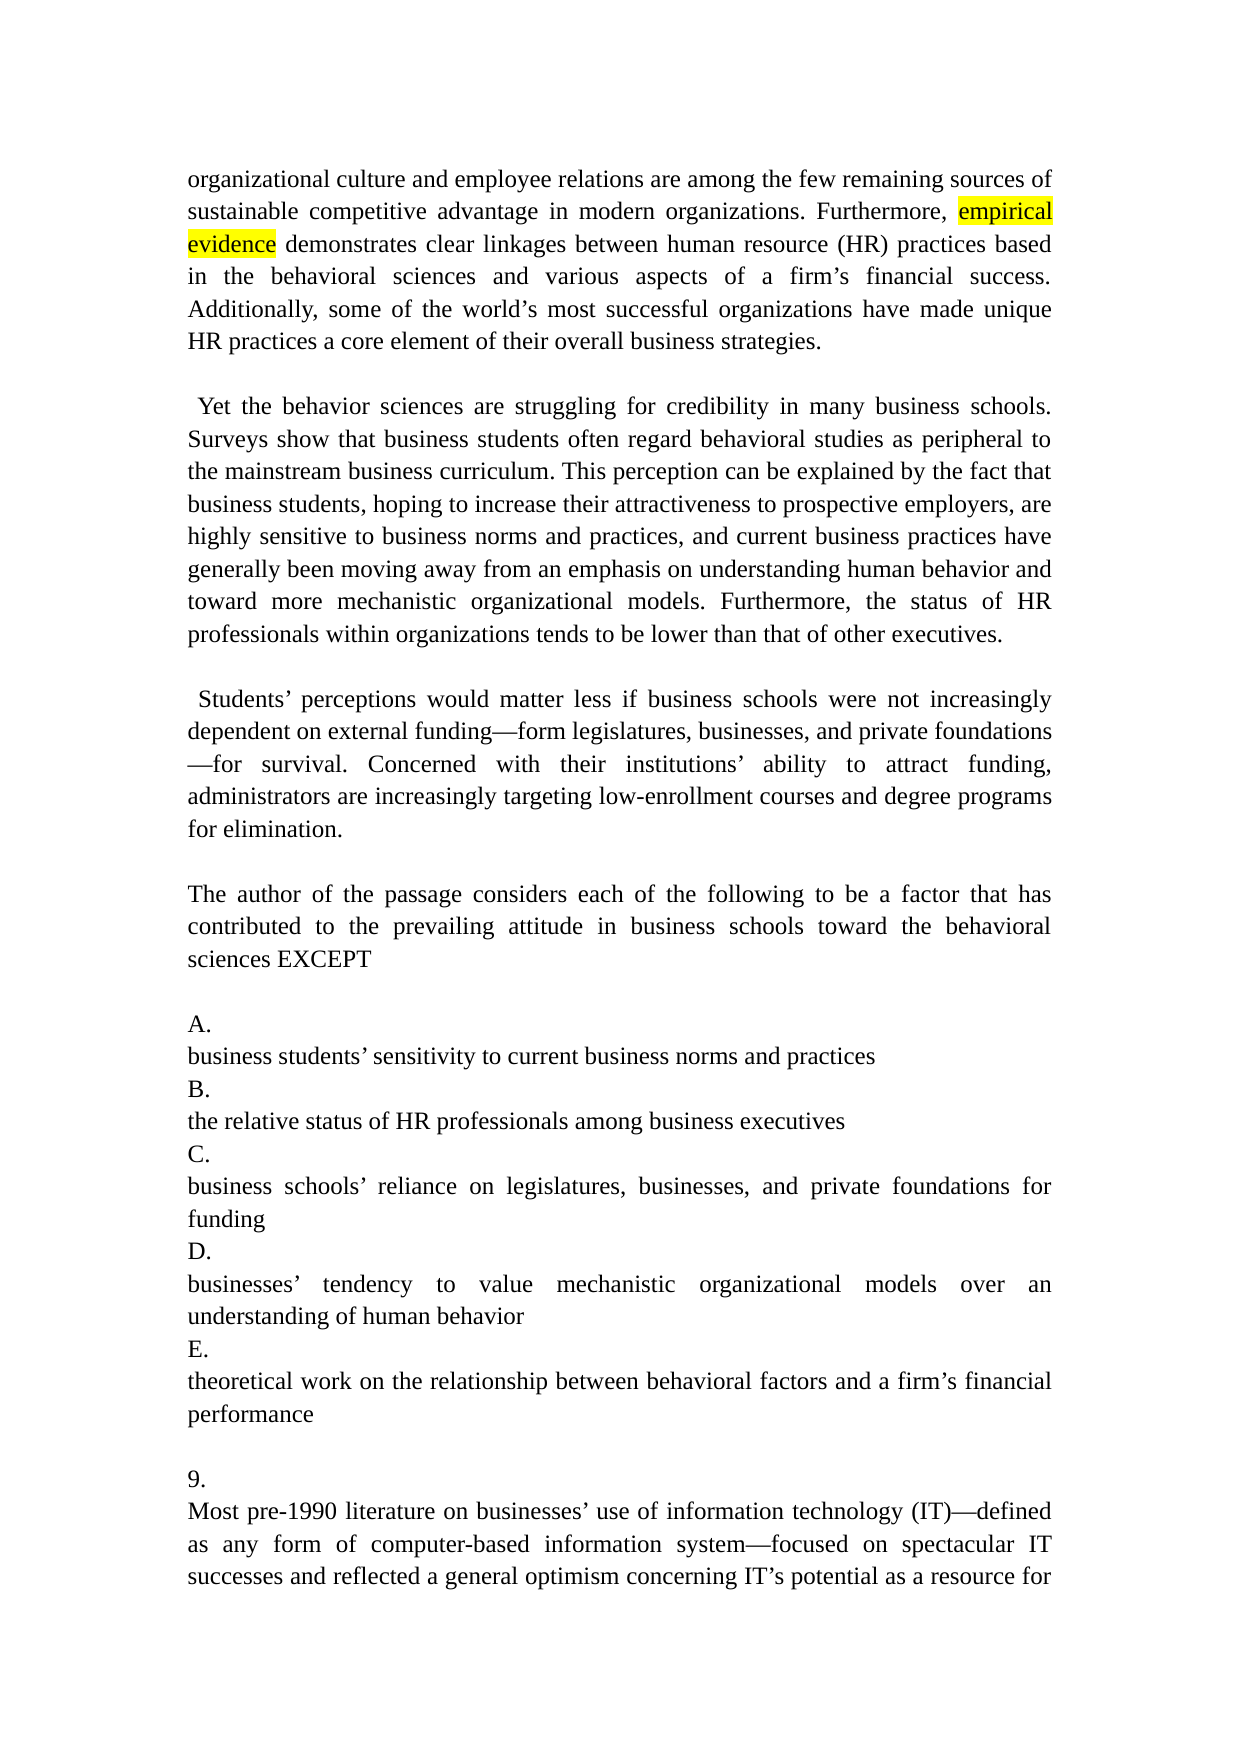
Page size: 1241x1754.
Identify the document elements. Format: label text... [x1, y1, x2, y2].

text the relative status of HR professionals among business executives [187, 1104, 1053, 1137]
text D. [187, 1234, 1053, 1267]
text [187, 1494, 1053, 1592]
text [187, 162, 1053, 357]
text E. [187, 1332, 1053, 1364]
text 9. [187, 1462, 1053, 1494]
text The author of the passage considers each of the following to be a factor that has contributed to the prevailing attitude in business schools toward the behavioral sciences EXCEPT [187, 877, 1053, 974]
text C. [187, 1137, 1053, 1169]
text B. [187, 1072, 1053, 1104]
text Yet the behavior sciences are struggling for credibility in many business schools. Surveys show that business students often regard behavioral studies as peripheral to the mainstream business curriculum. This perception can be explained by the fact that business students, hoping to increase their attractiveness to prospective employers, are highly sensitive to business norms and practices, and current business practices have generally been moving away from an emphasis on understanding human behavior and toward more mechanistic organizational models. Furthermore, the status of HR professionals within organizations tends to be lower than that of other executives. [187, 389, 1053, 649]
text businesses’ tendency to value mechanistic organizational models over an understanding of human behavior [187, 1267, 1053, 1332]
text business students’ sensitivity to current business norms and practices [187, 1039, 1053, 1072]
text business schools’ reliance on legislatures, businesses, and private foundations for funding [187, 1169, 1053, 1234]
text A. [187, 1007, 1053, 1039]
text Students’ perceptions would matter less if business schools were not increasingly dependent on external funding—form legislatures, businesses, and private foundations—for survival. Concerned with their institutions’ ability to attract funding, administrators are increasingly targeting low-enrollment courses and degree programs for elimination. [187, 682, 1053, 844]
text theoretical work on the relationship between behavioral factors and a firm’s financial performance [187, 1364, 1053, 1429]
